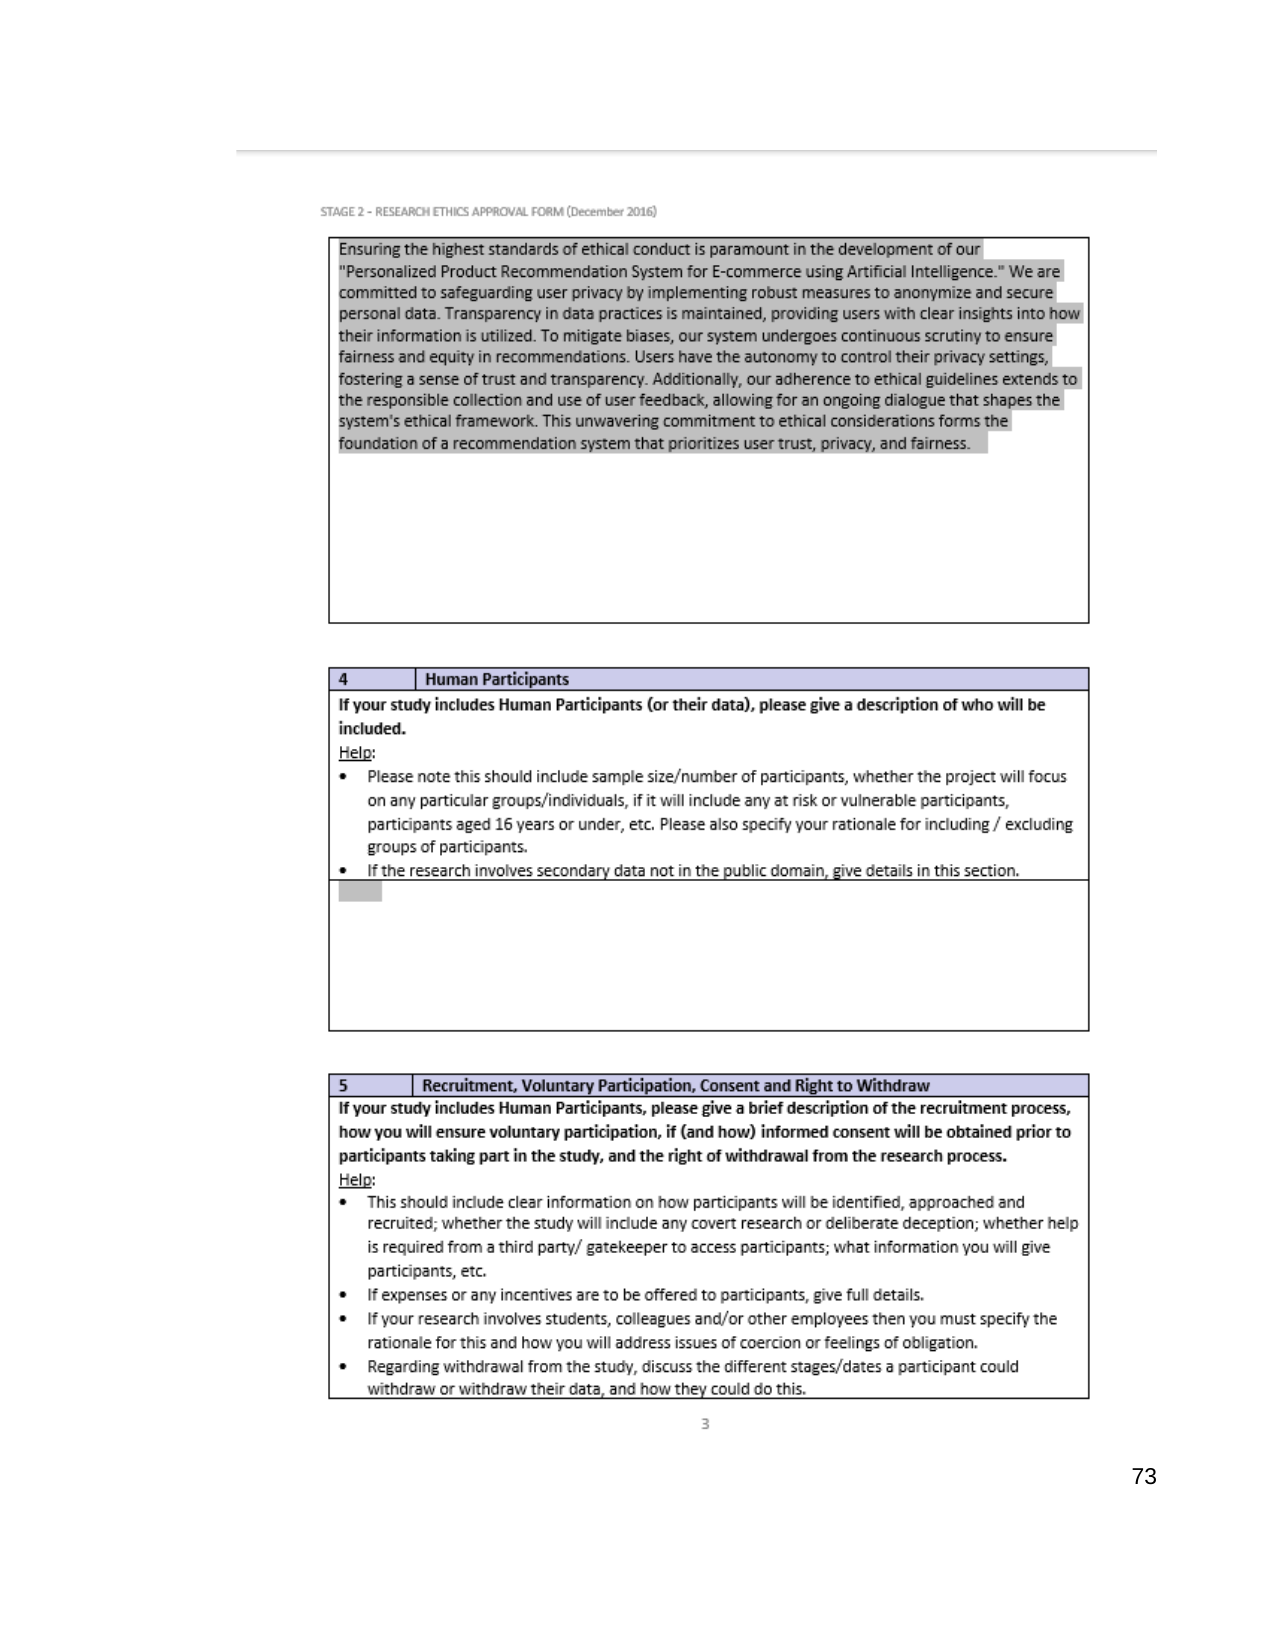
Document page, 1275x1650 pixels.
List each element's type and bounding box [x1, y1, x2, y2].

picture [236, 150, 1157, 1463]
